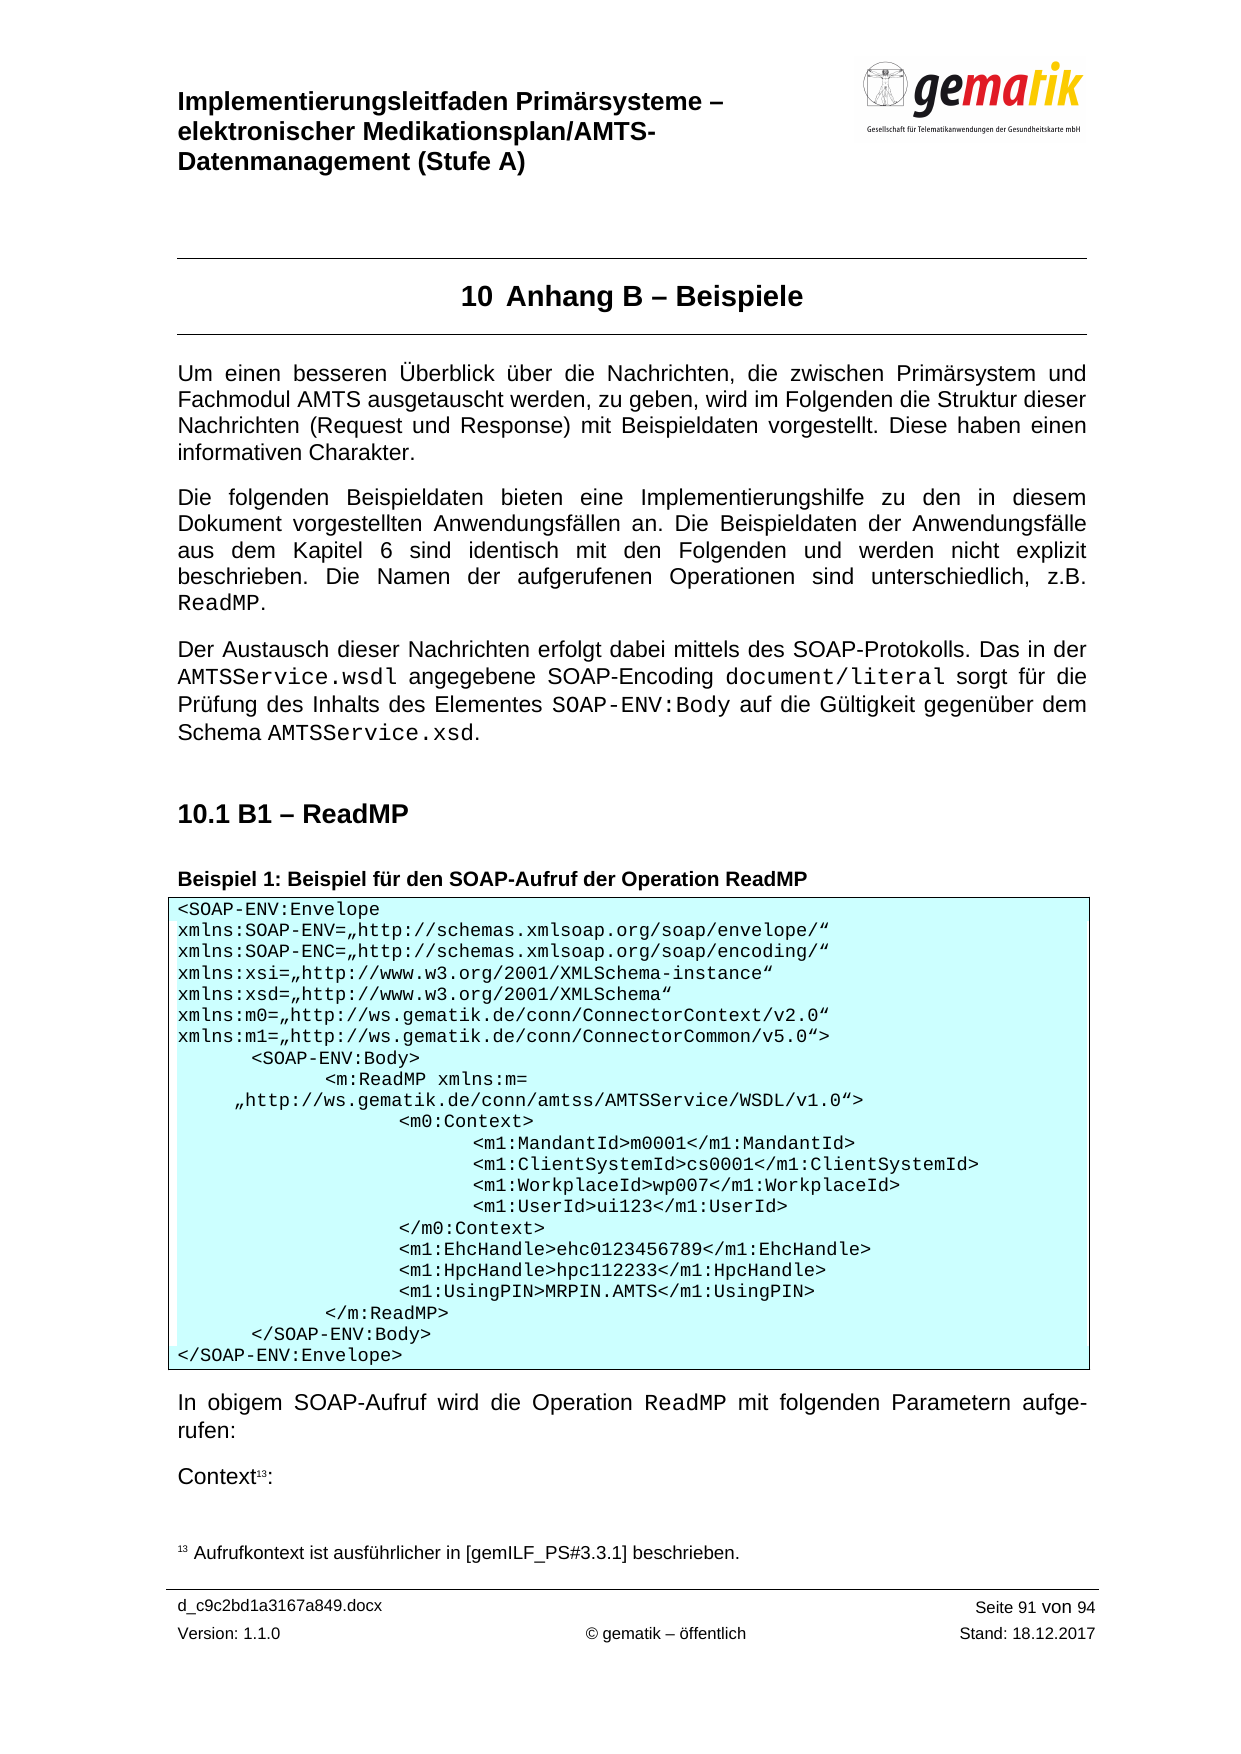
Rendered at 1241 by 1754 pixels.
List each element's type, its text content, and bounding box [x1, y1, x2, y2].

text Beispiel 1: Beispiel für den SOAP-Aufruf der Operation ReadMP [177, 866, 1087, 890]
list <SOAP-ENV:Envelope [169, 898, 1089, 921]
list <m1:WorkplaceId>wp007</m1:WorkplaceId> [177, 1176, 1087, 1197]
list <m:ReadMP xmlns:m= „http://ws.gematik.de/conn/amtss/AMTSService/WSDL/v1.0“> [177, 1070, 1087, 1112]
list </m:ReadMP> [177, 1303, 1087, 1325]
picture [854, 56, 1086, 143]
list <m1:ClientSystemId>cs0001</m1:ClientSystemId> [177, 1155, 1087, 1176]
list <m1:EhcHandle>ehc0123456789</m1:EhcHandle> [177, 1240, 1087, 1261]
text In obigem SOAP-Aufruf wird die Operation ReadMP mit folgenden Parametern aufgerufen: [177, 1389, 1087, 1444]
text Context: [177, 1463, 1087, 1489]
list xmlns:SOAP-ENC=„http://schemas.xmlsoap.org/soap/encoding/“ xmlns:xsi=„http://www.w3.org/2001/XMLSchema-instance“ xmlns:xsd=„http://www.w3.org/2001/XMLSchema“ xmlns:m0=„http://ws.gematik.de/conn/ConnectorContext/v2.0“ xmlns:m1=„http://ws.gematik.de/conn/ConnectorCommon/v5.0“> [177, 942, 1087, 1048]
subtitle Anhang B – Beispiele [177, 259, 1087, 334]
list xmlns:SOAP-ENV=„http://schemas.xmlsoap.org/soap/envelope/“ [177, 921, 1087, 942]
text Die folgenden Beispieldaten bieten eine Implementierungshilfe zu den in diesem Dokument vorgestellten Anwendungsfällen an. Die Beispieldaten der Anwendungsfälle aus dem Kapitel 6 sind identisch mit den Folgenden und werden nicht explizit beschrieben. Die Namen der aufgerufenen Operationen sind unterschiedlich, z.B. ReadMP. [177, 484, 1087, 618]
list <SOAP-ENV:Body> [177, 1048, 1087, 1070]
list <m0:Context> [177, 1112, 1087, 1133]
list </SOAP-ENV:Body> [177, 1325, 1087, 1343]
list </m0:Context> [177, 1218, 1087, 1240]
list </SOAP-ENV:Envelope> [169, 1343, 1089, 1369]
list <m1:MandantId>m0001</m1:MandantId> [177, 1133, 1087, 1155]
list <m1:UserId>ui123</m1:UserId> [177, 1197, 1087, 1218]
subtitle B1 – ReadMP [177, 798, 1087, 829]
text Der Austausch dieser Nachrichten erfolgt dabei mittels des SOAP-Protokolls. Das in der AMTSService.wsdl angegebene SOAP-Encoding document/literal sorgt für die Prüfung des Inhalts des Elementes SOAP-ENV:Body auf die Gültigkeit gegenüber dem Schema AMTSService.xsd. [177, 636, 1087, 748]
list <m1:UsingPIN>MRPIN.AMTS</m1:UsingPIN> [177, 1282, 1087, 1303]
text Um einen besseren Überblick über die Nachrichten, die zwischen Primärsystem und Fachmodul AMTS ausgetauscht werden, zu geben, wird im Folgenden die Struktur dieser Nachrichten (Request und Response) mit Beispieldaten vorgestellt. Diese haben einen informativen Charakter. [177, 360, 1087, 465]
list <m1:HpcHandle>hpc112233</m1:HpcHandle> [177, 1261, 1087, 1282]
